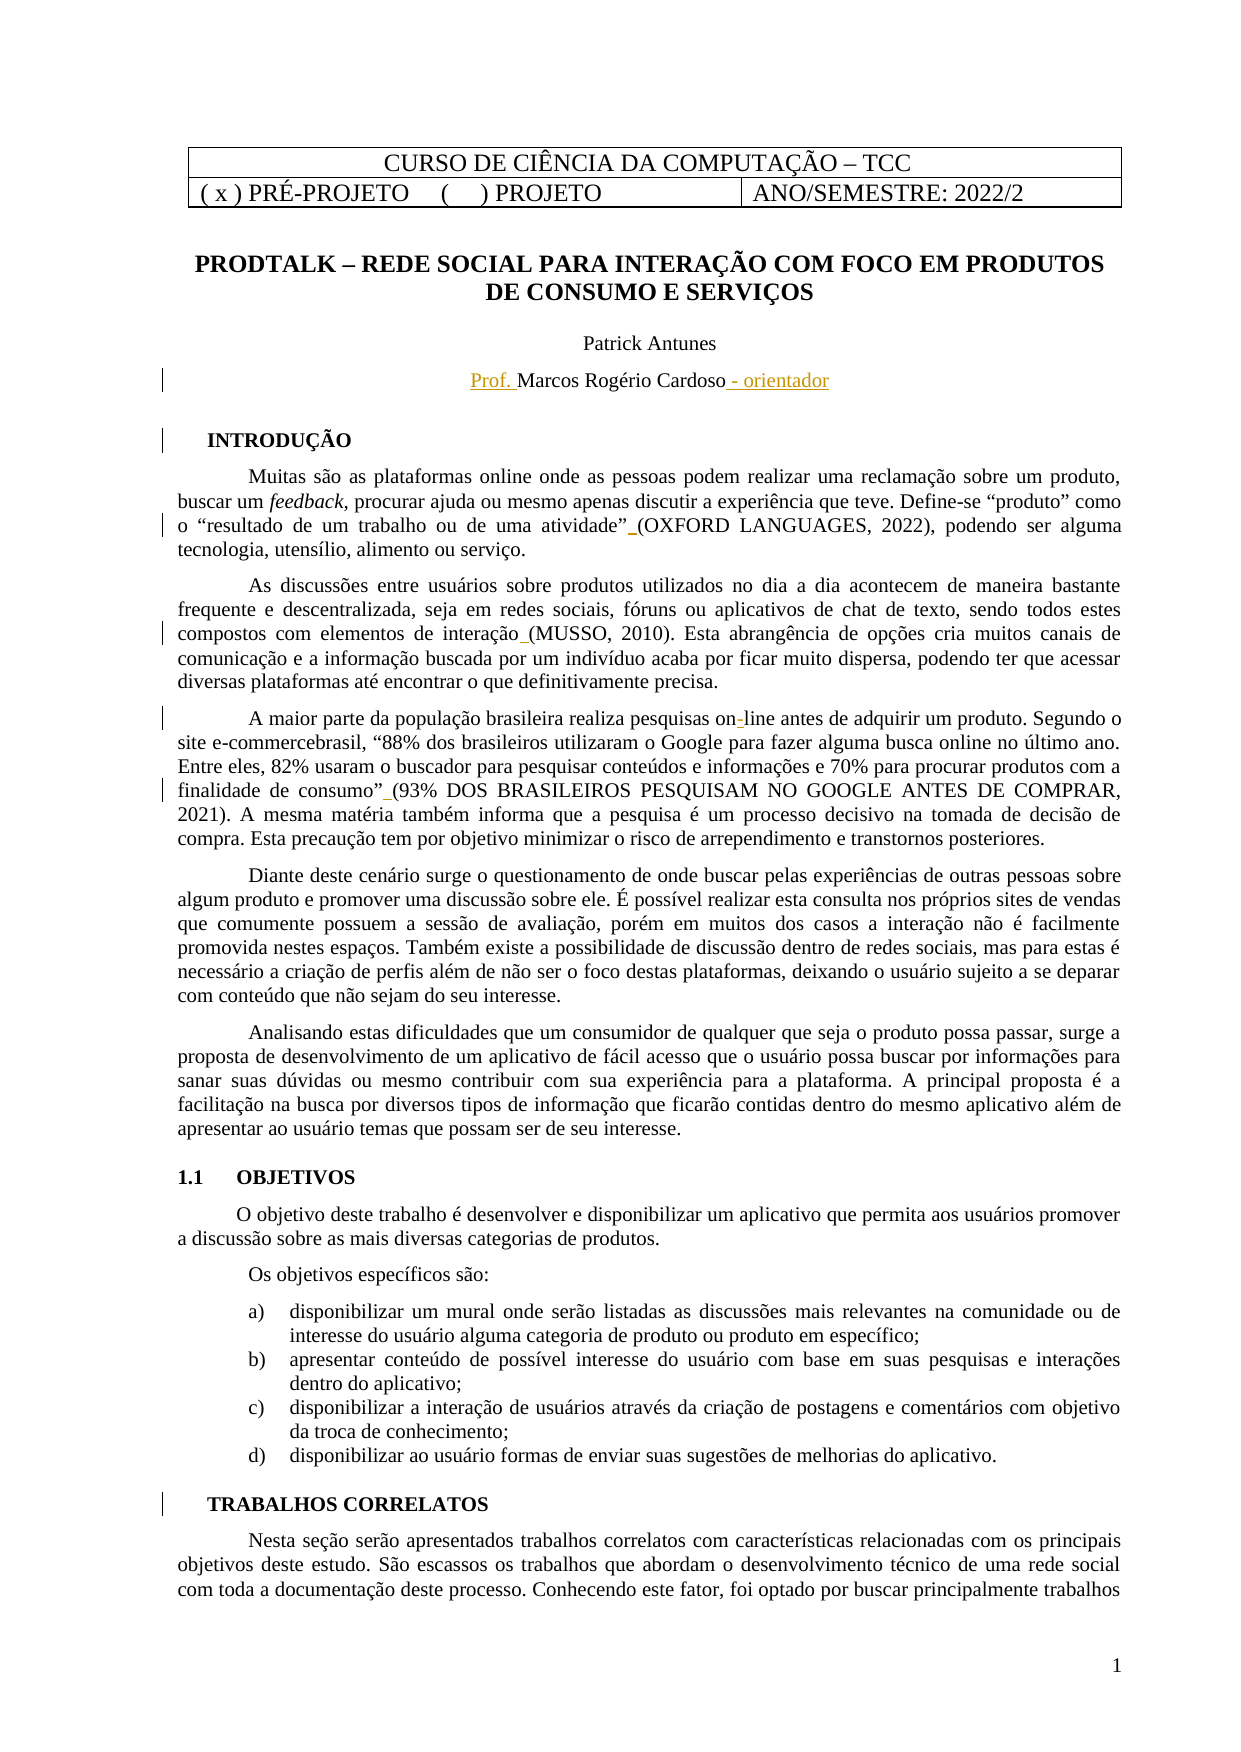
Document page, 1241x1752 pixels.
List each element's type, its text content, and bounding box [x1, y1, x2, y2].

subtitle TRABALHOS CORRELATOS [207, 1492, 1122, 1516]
subtitle OBJETIVOS [177, 1165, 1122, 1189]
text O objetivo deste trabalho é desenvolver e disponibilizar um aplicativo que permita aos usuários promover a discussão sobre as mais diversas categorias de produtos. [177, 1202, 1122, 1250]
subtitle Introdução [207, 428, 1122, 452]
text Diante deste cenário surge o questionamento de onde buscar pelas experiências de outras pessoas sobre algum produto e promover uma discussão sobre ele. É possível realizar esta consulta nos próprios sites de vendas que comumente possuem a sessão de avaliação, porém em muitos dos casos a interação não é facilmente promovida nestes espaços. Também existe a possibilidade de discussão dentro de redes sociais, mas para estas é necessário a criação de perfis além de não ser o foco destas plataformas, deixando o usuário sujeito a se deparar com conteúdo que não sejam do seu interesse. [177, 863, 1122, 1007]
text Os objetivos específicos são: [177, 1262, 1122, 1286]
table_header CURSO DE CIÊNCIA DA COMPUTAÇÃO – TCC [189, 148, 1121, 177]
text disponibilizar um mural onde serão listadas as discussões mais relevantes na comunidade ou de interesse do usuário alguma categoria de produto ou produto em específico; [248, 1299, 1122, 1347]
text Patrick Antunes [177, 331, 1122, 355]
text apresentar conteúdo de possível interesse do usuário com base em suas pesquisas e interações dentro do aplicativo; [248, 1347, 1122, 1395]
text disponibilizar a interação de usuários através da criação de postagens e comentários com objetivo da troca de conhecimento; [248, 1395, 1122, 1443]
text Muitas são as plataformas online onde as pessoas podem realizar uma reclamação sobre um produto, buscar um feedback, procurar ajuda ou mesmo apenas discutir a experiência que teve. Define-se “produto” como o “resultado de um trabalho ou de uma atividade”(OXFORD LANGUAGES, 2022), podendo ser alguma tecnologia, utensílio, alimento ou serviço. [177, 464, 1122, 561]
table_cell ANO/SEMESTRE: 2022/2 [742, 178, 1121, 206]
text Marcos Rogério Cardoso [177, 368, 1122, 416]
text ProdTalk – rede social para interação com foco em produtos de consumo e serviços [177, 249, 1122, 306]
table_cell ( x ) PRÉ-PROJETO ( ) PROJETO [189, 178, 741, 206]
text Analisando estas dificuldades que um consumidor de qualquer que seja o produto possa passar, surge a proposta de desenvolvimento de um aplicativo de fácil acesso que o usuário possa buscar por informações para sanar suas dúvidas ou mesmo contribuir com sua experiência para a plataforma. A principal proposta é a facilitação na busca por diversos tipos de informação que ficarão contidas dentro do mesmo aplicativo além de apresentar ao usuário temas que possam ser de seu interesse. [177, 1020, 1122, 1140]
text disponibilizar ao usuário formas de enviar suas sugestões de melhorias do aplicativo. [248, 1443, 1122, 1467]
text A maior parte da população brasileira realiza pesquisas online antes de adquirir um produto. Segundo o site e-commercebrasil, “88% dos brasileiros utilizaram o Google para fazer alguma busca online no último ano. Entre eles, 82% usaram o buscador para pesquisar conteúdos e informações e 70% para procurar produtos com a finalidade de consumo”(93% DOS BRASILEIROS PESQUISAM NO GOOGLE ANTES DE COMPRAR, 2021). A mesma matéria também informa que a pesquisa é um processo decisivo na tomada de decisão de compra. Esta precaução tem por objetivo minimizar o risco de arrependimento e transtornos posteriores. [177, 706, 1122, 850]
text As discussões entre usuários sobre produtos utilizados no dia a dia acontecem de maneira bastante frequente e descentralizada, seja em redes sociais, fóruns ou aplicativos de chat de texto, sendo todos estes compostos com elementos de interação(MUSSO, 2010). Esta abrangência de opções cria muitos canais de comunicação e a informação buscada por um indivíduo acaba por ficar muito dispersa, podendo ter que acessar diversas plataformas até encontrar o que definitivamente precisa. [177, 573, 1122, 693]
